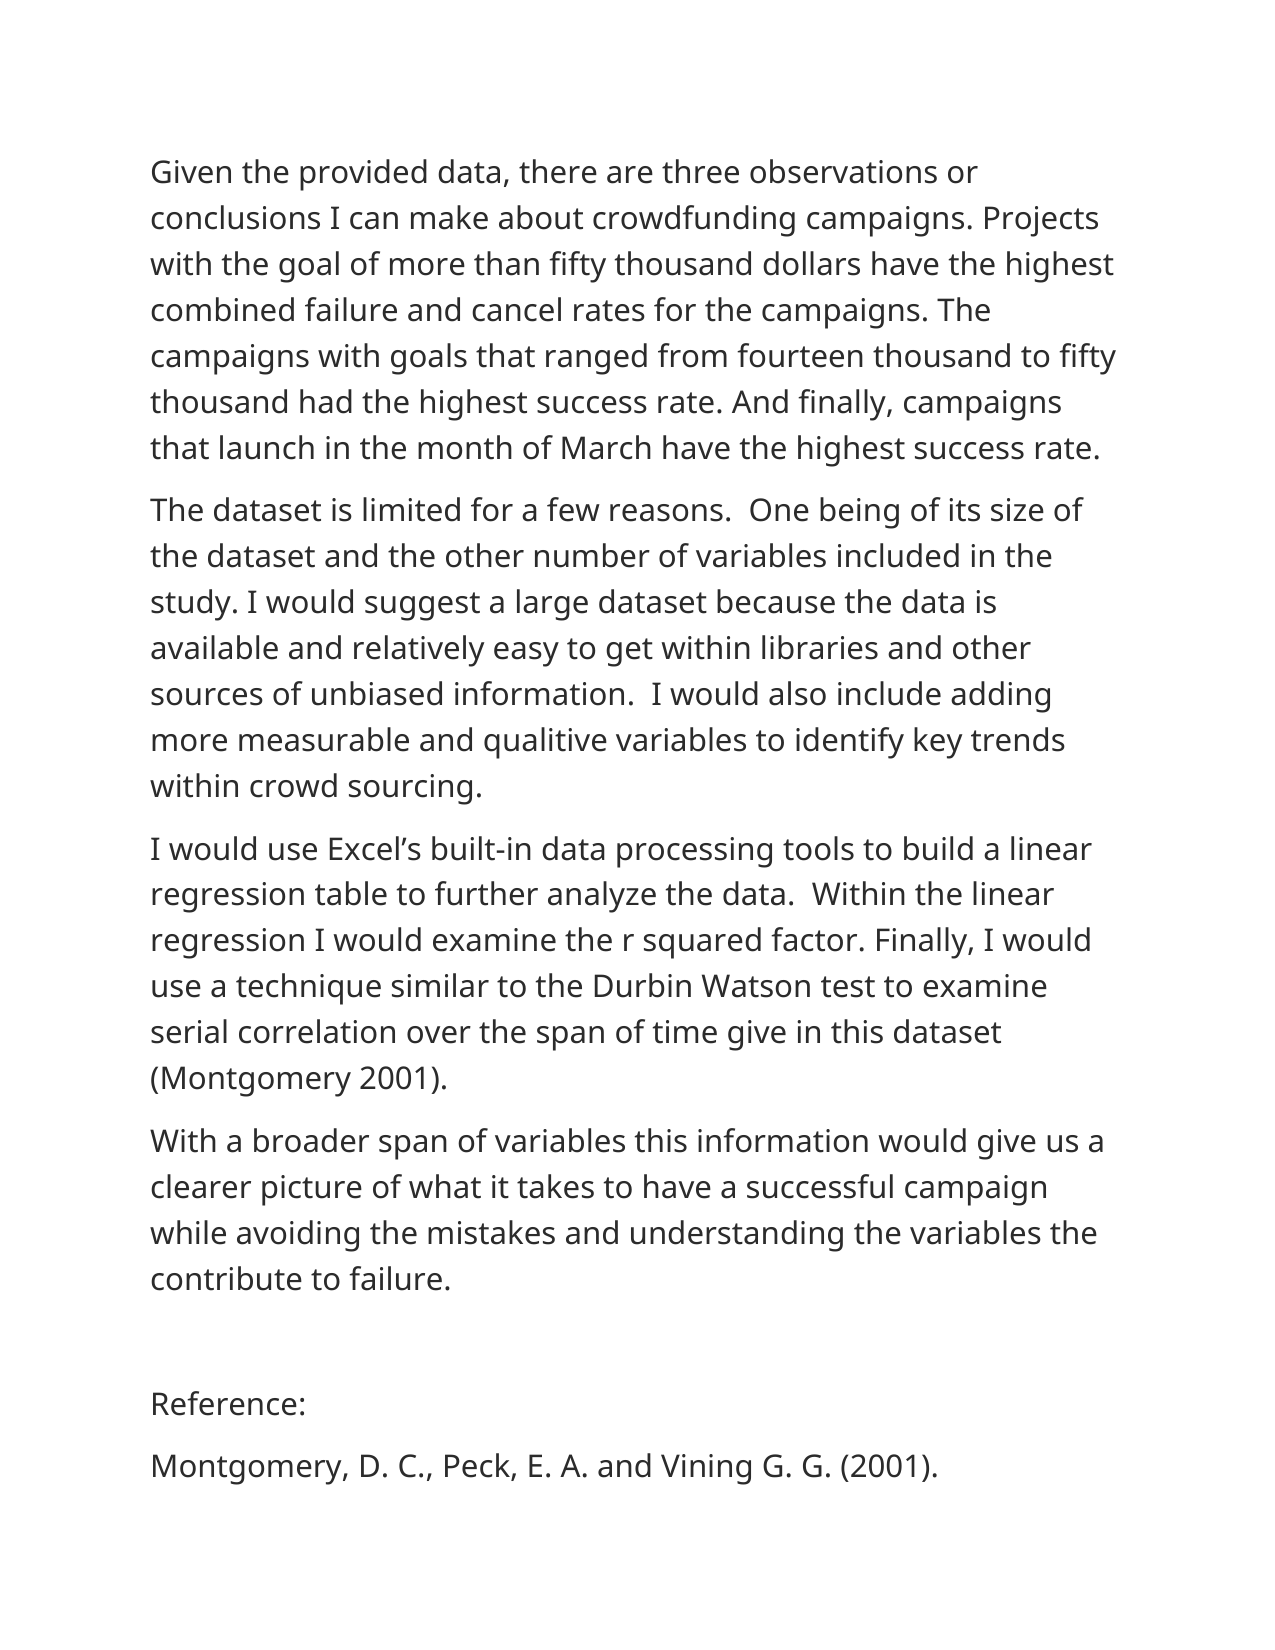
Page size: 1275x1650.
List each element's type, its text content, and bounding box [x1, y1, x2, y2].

text Montgomery, D. C., Peck, E. A. and Vining G. G. (2001). [150, 1444, 1125, 1487]
text I would use Excel’s built-in data processing tools to build a linear regression table to further analyze the data. Within the linear regression I would examine the r squared factor. Finally, I would use a technique similar to the Durbin Watson test to examine serial correlation over the span of time give in this dataset (Montgomery 2001). [150, 826, 1125, 1099]
text The dataset is limited for a few reasons. One being of its size of the dataset and the other number of variables included in the study. I would suggest a large dataset because the data is available and relatively easy to get within libraries and other sources of unbiased information. I would also include adding more measurable and qualitive variables to identify key trends within crowd sourcing. [150, 488, 1125, 806]
text Reference: [150, 1382, 1125, 1424]
text With a broader span of variables this information would give us a clearer picture of what it takes to have a successful campaign while avoiding the mistakes and understanding the variables the contribute to failure. [150, 1119, 1125, 1299]
text Given the provided data, there are three observations or conclusions I can make about crowdfunding campaigns. Projects with the goal of more than fifty thousand dollars have the highest combined failure and cancel rates for the campaigns. The campaigns with goals that ranged from fourteen thousand to fifty thousand had the highest success rate. And finally, campaigns that launch in the month of March have the highest success rate. [150, 150, 1125, 468]
